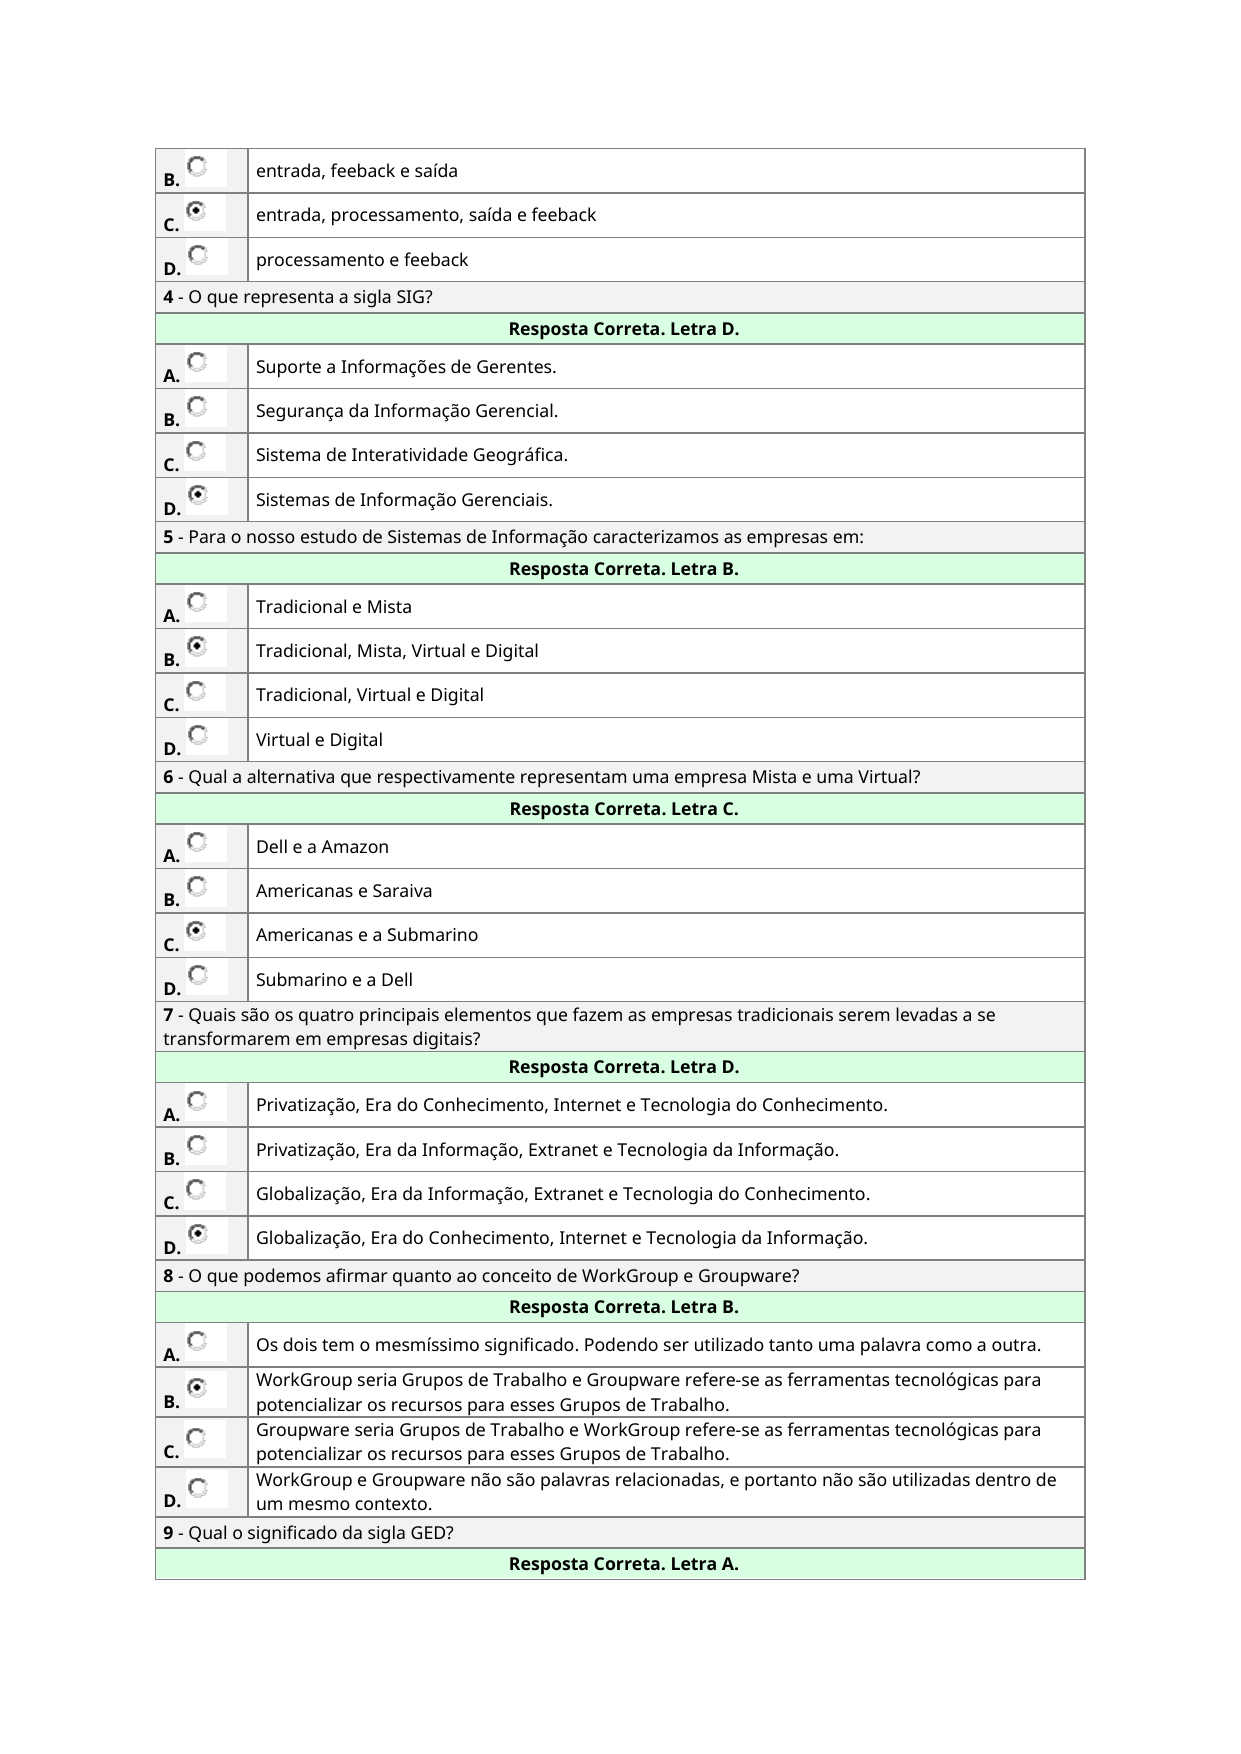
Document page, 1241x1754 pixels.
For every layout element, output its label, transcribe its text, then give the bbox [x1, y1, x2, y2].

table_cell Privatização, Era da Informação, Extranet e Tecnologia da Informação. [249, 1128, 1084, 1171]
table_cell Sistemas de Informação Gerenciais. [249, 478, 1084, 521]
table_cell Americanas e a Submarino [249, 914, 1084, 956]
table_cell C. [156, 674, 247, 716]
table_cell B. [156, 1128, 247, 1171]
table_cell 4 - O que representa a sigla SIG? [156, 282, 1084, 312]
table_cell 6 - Qual a alternativa que respectivamente representam uma empresa Mista e uma Virtual? [156, 762, 1084, 792]
table_cell D. [156, 238, 247, 281]
table_cell 8 - O que podemos afirmar quanto ao conceito de WorkGroup e Groupware? [156, 1261, 1084, 1291]
table_cell A. [156, 345, 247, 388]
table_cell D. [156, 718, 247, 761]
table_cell processamento e feeback [249, 238, 1084, 281]
table_cell Globalização, Era do Conhecimento, Internet e Tecnologia da Informação. [249, 1217, 1084, 1259]
table_cell A. [156, 585, 247, 628]
table_cell C. [156, 1172, 247, 1215]
table_cell Resposta Correta. Letra A. [156, 1549, 1084, 1578]
table_cell Tradicional e Mista [249, 585, 1084, 628]
table_cell Tradicional, Mista, Virtual e Digital [249, 629, 1084, 672]
table_cell Os dois tem o mesmíssimo significado. Podendo ser utilizado tanto uma palavra como a outra. [249, 1323, 1084, 1366]
table_cell Globalização, Era da Informação, Extranet e Tecnologia do Conhecimento. [249, 1172, 1084, 1215]
table_cell Dell e a Amazon [249, 825, 1084, 868]
table_cell WorkGroup seria Grupos de Trabalho e Groupware refere-se as ferramentas tecnológicas para potencializar os recursos para esses Grupos de Trabalho. [249, 1368, 1084, 1416]
table_cell D. [156, 1468, 247, 1516]
table_cell D. [156, 478, 247, 521]
table_cell Tradicional, Virtual e Digital [249, 674, 1084, 716]
table_cell D. [156, 1217, 247, 1259]
table_cell A. [156, 1323, 247, 1366]
table_cell C. [156, 434, 247, 476]
table_cell Resposta Correta. Letra D. [156, 314, 1084, 343]
table_cell D. [156, 958, 247, 1001]
table_cell B. [156, 149, 247, 192]
table_cell Groupware seria Grupos de Trabalho e WorkGroup refere-se as ferramentas tecnológicas para potencializar os recursos para esses Grupos de Trabalho. [249, 1418, 1084, 1466]
table_cell C. [156, 194, 247, 236]
table_cell Suporte a Informações de Gerentes. [249, 345, 1084, 388]
table_cell Resposta Correta. Letra B. [156, 1292, 1084, 1322]
table_cell WorkGroup e Groupware não são palavras relacionadas, e portanto não são utilizadas dentro de um mesmo contexto. [249, 1468, 1084, 1516]
table_cell Resposta Correta. Letra B. [156, 554, 1084, 583]
table_cell B. [156, 1368, 247, 1416]
table_cell B. [156, 389, 247, 432]
table_cell entrada, processamento, saída e feeback [249, 194, 1084, 236]
table_cell 5 - Para o nosso estudo de Sistemas de Informação caracterizamos as empresas em: [156, 522, 1084, 552]
table_cell 7 - Quais são os quatro principais elementos que fazem as empresas tradicionais serem levadas a se transformarem em empresas digitais? [156, 1002, 1084, 1051]
table_cell Privatização, Era do Conhecimento, Internet e Tecnologia do Conhecimento. [249, 1083, 1084, 1126]
table_cell Resposta Correta. Letra C. [156, 794, 1084, 823]
table_cell Resposta Correta. Letra D. [156, 1052, 1084, 1082]
table_cell Virtual e Digital [249, 718, 1084, 761]
table_cell A. [156, 1083, 247, 1126]
table_cell C. [156, 1418, 247, 1466]
table_cell 9 - Qual o significado da sigla GED? [156, 1518, 1084, 1547]
table_cell B. [156, 629, 247, 672]
table_cell Segurança da Informação Gerencial. [249, 389, 1084, 432]
table_cell A. [156, 825, 247, 868]
table_cell entrada, feeback e saída [249, 149, 1084, 192]
table_cell B. [156, 869, 247, 912]
table_cell Americanas e Saraiva [249, 869, 1084, 912]
table_cell Submarino e a Dell [249, 958, 1084, 1001]
table_cell Sistema de Interatividade Geográfica. [249, 434, 1084, 476]
table_cell C. [156, 914, 247, 956]
